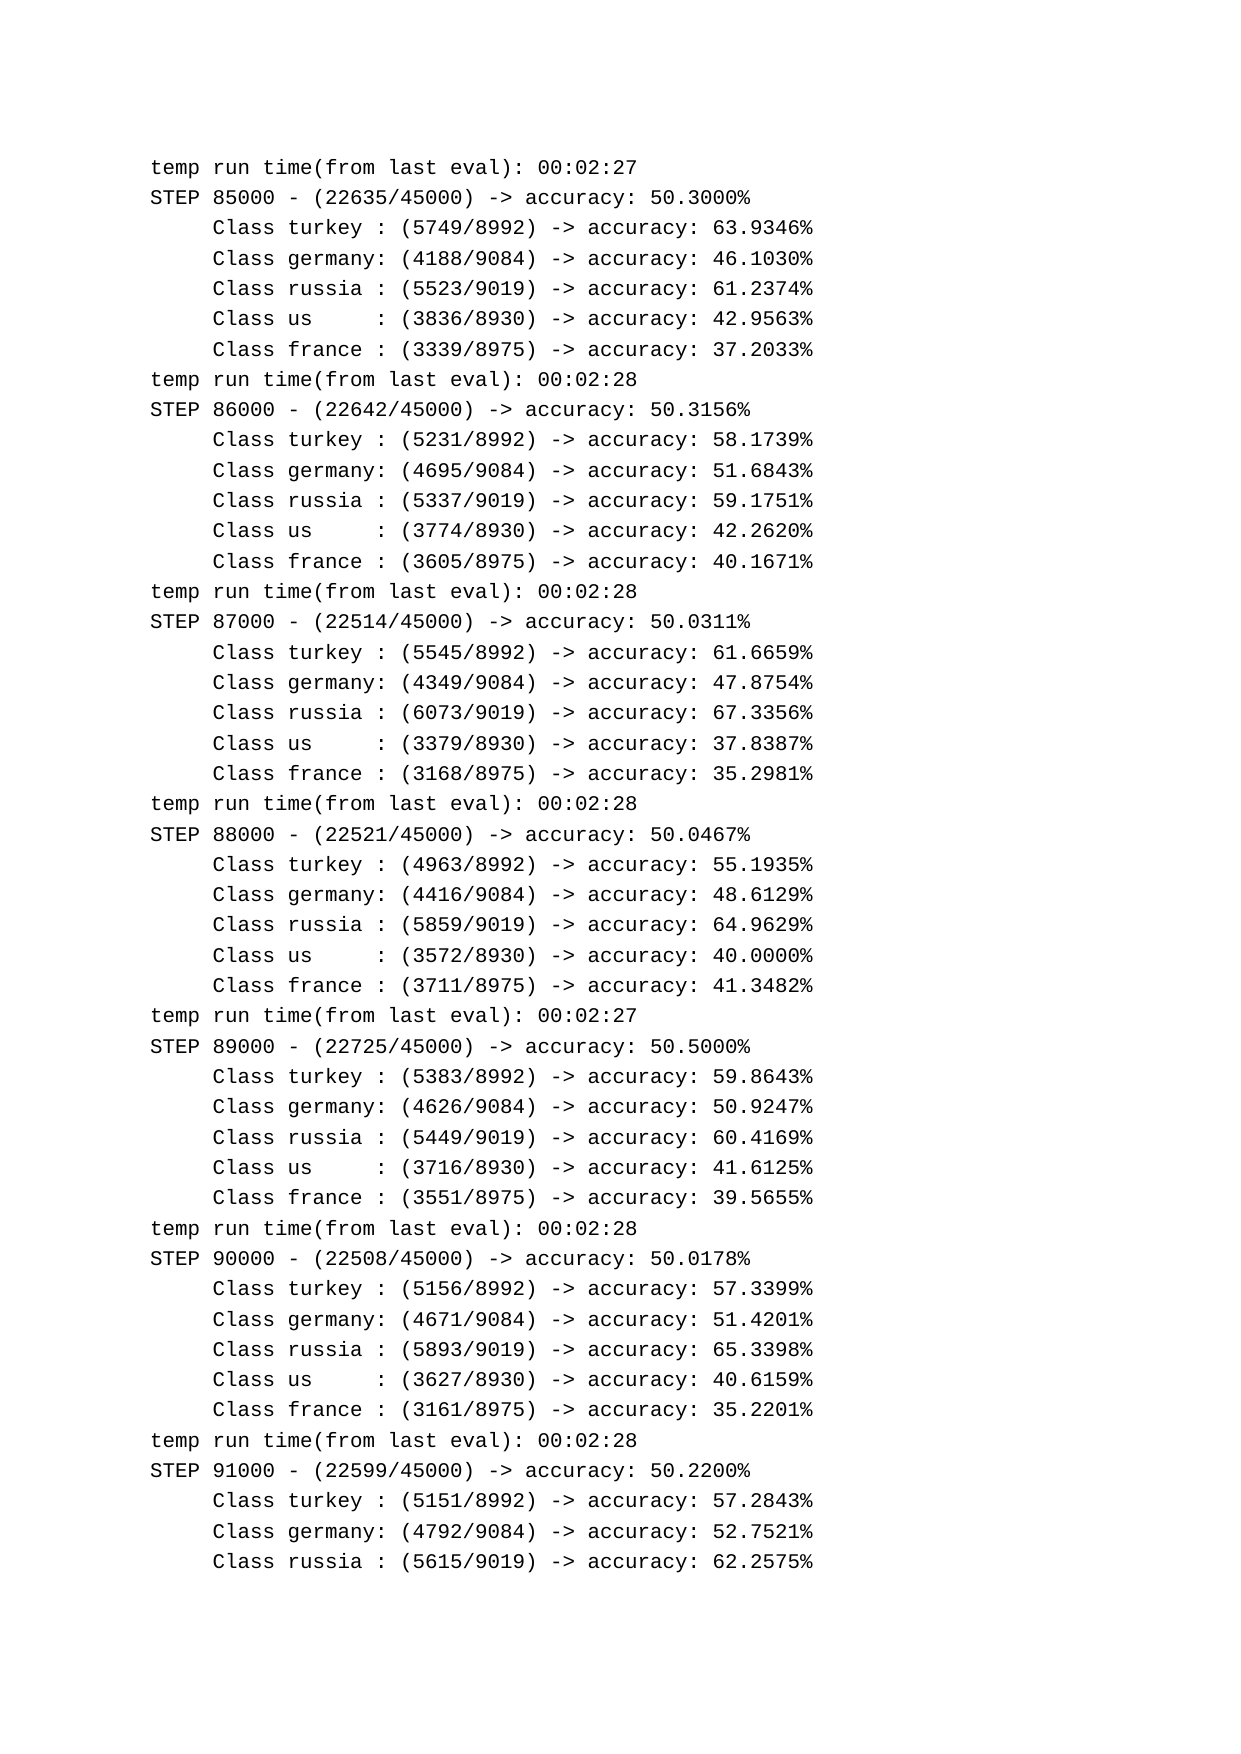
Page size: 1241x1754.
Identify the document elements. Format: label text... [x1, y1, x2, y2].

text temp run time(from last eval): 00:02:28 [150, 574, 1090, 605]
text Class russia : (5337/9019) -> accuracy: 59.1751% [150, 483, 1090, 514]
text Class france : (3551/8975) -> accuracy: 39.5655% [150, 1181, 1090, 1211]
text Class turkey : (5156/8992) -> accuracy: 57.3399% [150, 1272, 1090, 1302]
text STEP 91000 - (22599/45000) -> accuracy: 50.2200% [150, 1453, 1090, 1484]
text STEP 86000 - (22642/45000) -> accuracy: 50.3156% [150, 392, 1090, 423]
text Class germany: (4349/9084) -> accuracy: 47.8754% [150, 665, 1090, 696]
text temp run time(from last eval): 00:02:27 [150, 150, 1090, 180]
text temp run time(from last eval): 00:02:27 [150, 999, 1090, 1029]
text temp run time(from last eval): 00:02:28 [150, 1211, 1090, 1241]
text Class russia : (6073/9019) -> accuracy: 67.3356% [150, 696, 1090, 726]
text Class france : (3605/8975) -> accuracy: 40.1671% [150, 544, 1090, 574]
text Class france : (3339/8975) -> accuracy: 37.2033% [150, 332, 1090, 362]
text STEP 89000 - (22725/45000) -> accuracy: 50.5000% [150, 1029, 1090, 1059]
text Class russia : (5859/9019) -> accuracy: 64.9629% [150, 908, 1090, 938]
text Class germany: (4416/9084) -> accuracy: 48.6129% [150, 877, 1090, 908]
text Class us : (3627/8930) -> accuracy: 40.6159% [150, 1362, 1090, 1393]
text Class germany: (4188/9084) -> accuracy: 46.1030% [150, 241, 1090, 271]
text STEP 88000 - (22521/45000) -> accuracy: 50.0467% [150, 817, 1090, 847]
text Class turkey : (5545/8992) -> accuracy: 61.6659% [150, 635, 1090, 665]
text Class turkey : (4963/8992) -> accuracy: 55.1935% [150, 847, 1090, 877]
text Class us : (3572/8930) -> accuracy: 40.0000% [150, 938, 1090, 968]
text Class turkey : (5749/8992) -> accuracy: 63.9346% [150, 211, 1090, 241]
text Class france : (3161/8975) -> accuracy: 35.2201% [150, 1393, 1090, 1423]
text temp run time(from last eval): 00:02:28 [150, 1423, 1090, 1453]
text temp run time(from last eval): 00:02:28 [150, 787, 1090, 817]
text Class germany: (4792/9084) -> accuracy: 52.7521% [150, 1514, 1090, 1544]
text Class us : (3716/8930) -> accuracy: 41.6125% [150, 1150, 1090, 1181]
text Class russia : (5893/9019) -> accuracy: 65.3398% [150, 1332, 1090, 1362]
text Class germany: (4626/9084) -> accuracy: 50.9247% [150, 1090, 1090, 1120]
text Class france : (3711/8975) -> accuracy: 41.3482% [150, 968, 1090, 999]
text Class turkey : (5151/8992) -> accuracy: 57.2843% [150, 1484, 1090, 1514]
text Class russia : (5449/9019) -> accuracy: 60.4169% [150, 1120, 1090, 1150]
text Class france : (3168/8975) -> accuracy: 35.2981% [150, 756, 1090, 787]
text Class us : (3774/8930) -> accuracy: 42.2620% [150, 514, 1090, 544]
text Class us : (3836/8930) -> accuracy: 42.9563% [150, 302, 1090, 332]
text Class turkey : (5383/8992) -> accuracy: 59.8643% [150, 1059, 1090, 1090]
text STEP 90000 - (22508/45000) -> accuracy: 50.0178% [150, 1241, 1090, 1272]
text Class russia : (5615/9019) -> accuracy: 62.2575% [150, 1544, 1090, 1575]
text STEP 85000 - (22635/45000) -> accuracy: 50.3000% [150, 180, 1090, 211]
text Class germany: (4671/9084) -> accuracy: 51.4201% [150, 1302, 1090, 1332]
text Class turkey : (5231/8992) -> accuracy: 58.1739% [150, 423, 1090, 453]
text Class russia : (5523/9019) -> accuracy: 61.2374% [150, 271, 1090, 302]
text Class us : (3379/8930) -> accuracy: 37.8387% [150, 726, 1090, 756]
text Class germany: (4695/9084) -> accuracy: 51.6843% [150, 453, 1090, 483]
text temp run time(from last eval): 00:02:28 [150, 362, 1090, 392]
text STEP 87000 - (22514/45000) -> accuracy: 50.0311% [150, 605, 1090, 635]
